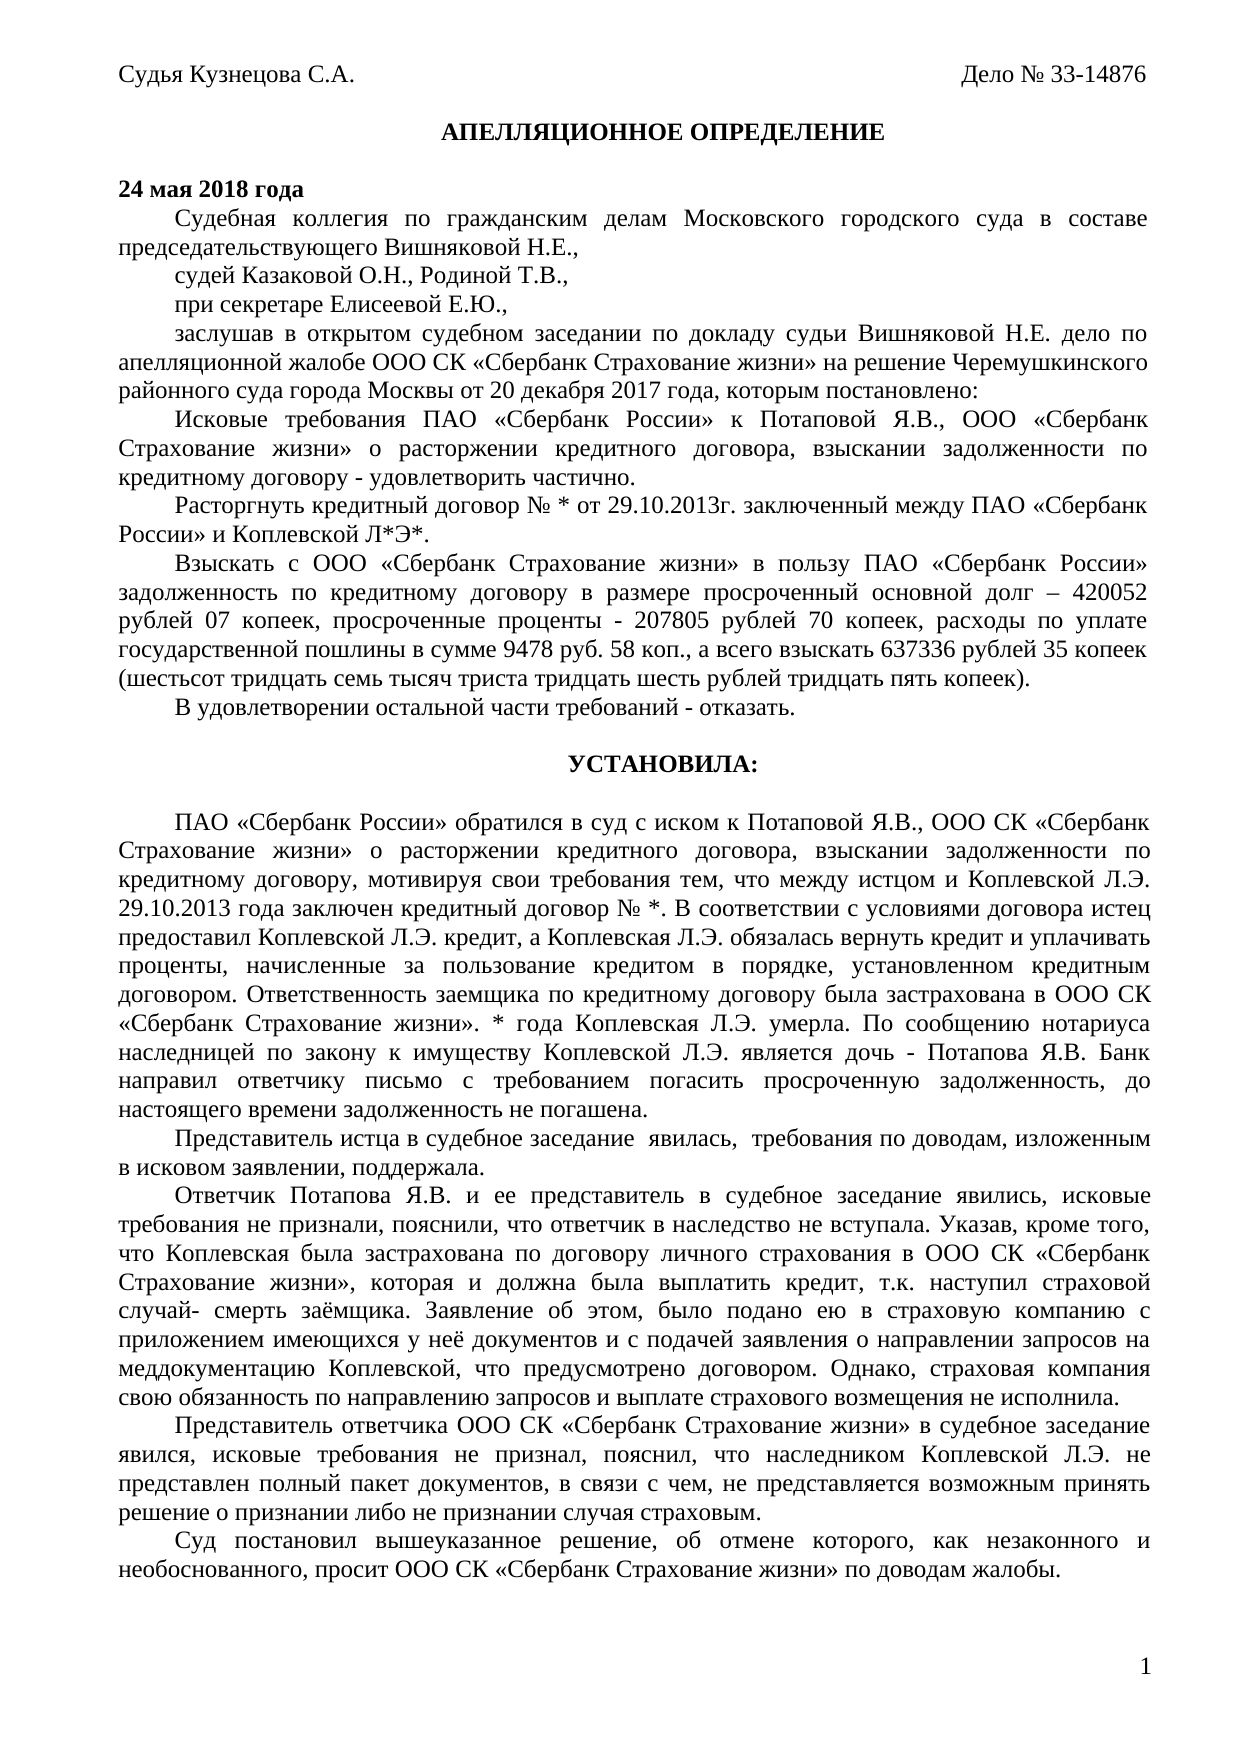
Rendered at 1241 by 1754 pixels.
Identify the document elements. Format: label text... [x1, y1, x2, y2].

text Исковые требования ПАО «Сбербанк России» к Потаповой Я.В., ООО «Сбербанк Страхование жизни» о расторжении кредитного договора, взыскании задолженности по кредитному договору - удовлетворить частично. [118, 404, 1149, 490]
text ПАО «Сбербанк России» обратился в суд с иском к Потаповой Я.В., ООО СК «Сбербанк Страхование жизни» о расторжении кредитного договора, взыскании задолженности по кредитному договору, мотивируя свои требования тем, что между истцом и Коплевской Л.Э. 29.10.2013 года заключен кредитный договор № *. В соответствии с условиями договора истец предоставил Коплевской Л.Э. кредит, а Коплевская Л.Э. обязалась вернуть кредит и уплачивать проценты, начисленные за пользование кредитом в порядке, установленном кредитным договором. Ответственность заемщика по кредитному договору была застрахована в ООО СК «Сбербанк Страхование жизни». * года Коплевская Л.Э. умерла. По сообщению нотариуса наследницей по закону к имуществу Коплевской Л.Э. является дочь - Потапова Я.В. Банк направил ответчику письмо с требованием погасить просроченную задолженность, до настоящего времени задолженность не погашена. [118, 807, 1152, 1123]
text Представитель истца в судебное заседание явилась, требования по доводам, изложенным в исковом заявлении, поддержала. [118, 1123, 1152, 1180]
text 24 мая 2018 года [118, 174, 1149, 203]
text Судья Кузнецова С.А. Дело № 33-14876 [118, 59, 1149, 88]
text АПЕЛЛЯЦИОННОЕ ОПРЕДЕЛЕНИЕ [118, 117, 1149, 145]
text УСТАНОВИЛА: [118, 749, 1152, 778]
text Суд постановил вышеуказанное решение, об отмене которого, как незаконного и необоснованного, просит ООО СК «Сбербанк Страхование жизни» по доводам жалобы. [118, 1525, 1152, 1583]
text судей Казаковой О.Н., Родиной Т.В., [118, 260, 1149, 289]
text заслушав в открытом судебном заседании по докладу судьи Вишняковой Н.Е. дело по апелляционной жалобе ООО СК «Сбербанк Страхование жизни» на решение Черемушкинского районного суда города Москвы от 20 декабря 2017 года, которым постановлено: [118, 318, 1149, 404]
text Расторгнуть кредитный договор № * от 29.10.2013г. заключенный между ПАО «Сбербанк России» и Коплевской Л*Э*. [118, 490, 1149, 548]
text при секретаре Елисеевой Е.Ю., [118, 289, 1149, 318]
text В удовлетворении остальной части требований - отказать. [118, 692, 1149, 720]
text Судебная коллегия по гражданским делам Московского городского суда в составе председательствующего Вишняковой Н.Е., [118, 203, 1149, 260]
text Взыскать с ООО «Сбербанк Страхование жизни» в пользу ПАО «Сбербанк России» задолженность по кредитному договору в размере просроченный основной долг – 420052 рублей 07 копеек, просроченные проценты - 207805 рублей 70 копеек, расходы по уплате государственной пошлины в сумме 9478 руб. 58 коп., а всего взыскать 637336 рублей 35 копеек (шестьсот тридцать семь тысяч триста тридцать шесть рублей тридцать пять копеек). [118, 548, 1149, 692]
text Представитель ответчика ООО СК «Сбербанк Страхование жизни» в судебное заседание явился, исковые требования не признал, пояснил, что наследником Коплевской Л.Э. не представлен полный пакет документов, в связи с чем, не представляется возможным принять решение о признании либо не признании случая страховым. [118, 1410, 1152, 1525]
text Ответчик Потапова Я.В. и ее представитель в судебное заседание явились, исковые требования не признали, пояснили, что ответчик в наследство не вступала. Указав, кроме того, что Коплевская была застрахована по договору личного страхования в ООО СК «Сбербанк Страхование жизни», которая и должна была выплатить кредит, т.к. наступил страховой случай- смерть заёмщика. Заявление об этом, было подано ею в страховую компанию с приложением имеющихся у неё документов и с подачей заявления о направлении запросов на меддокументацию Коплевской, что предусмотрено договором. Однако, страховая компания свою обязанность по направлению запросов и выплате страхового возмещения не исполнила. [118, 1180, 1152, 1410]
